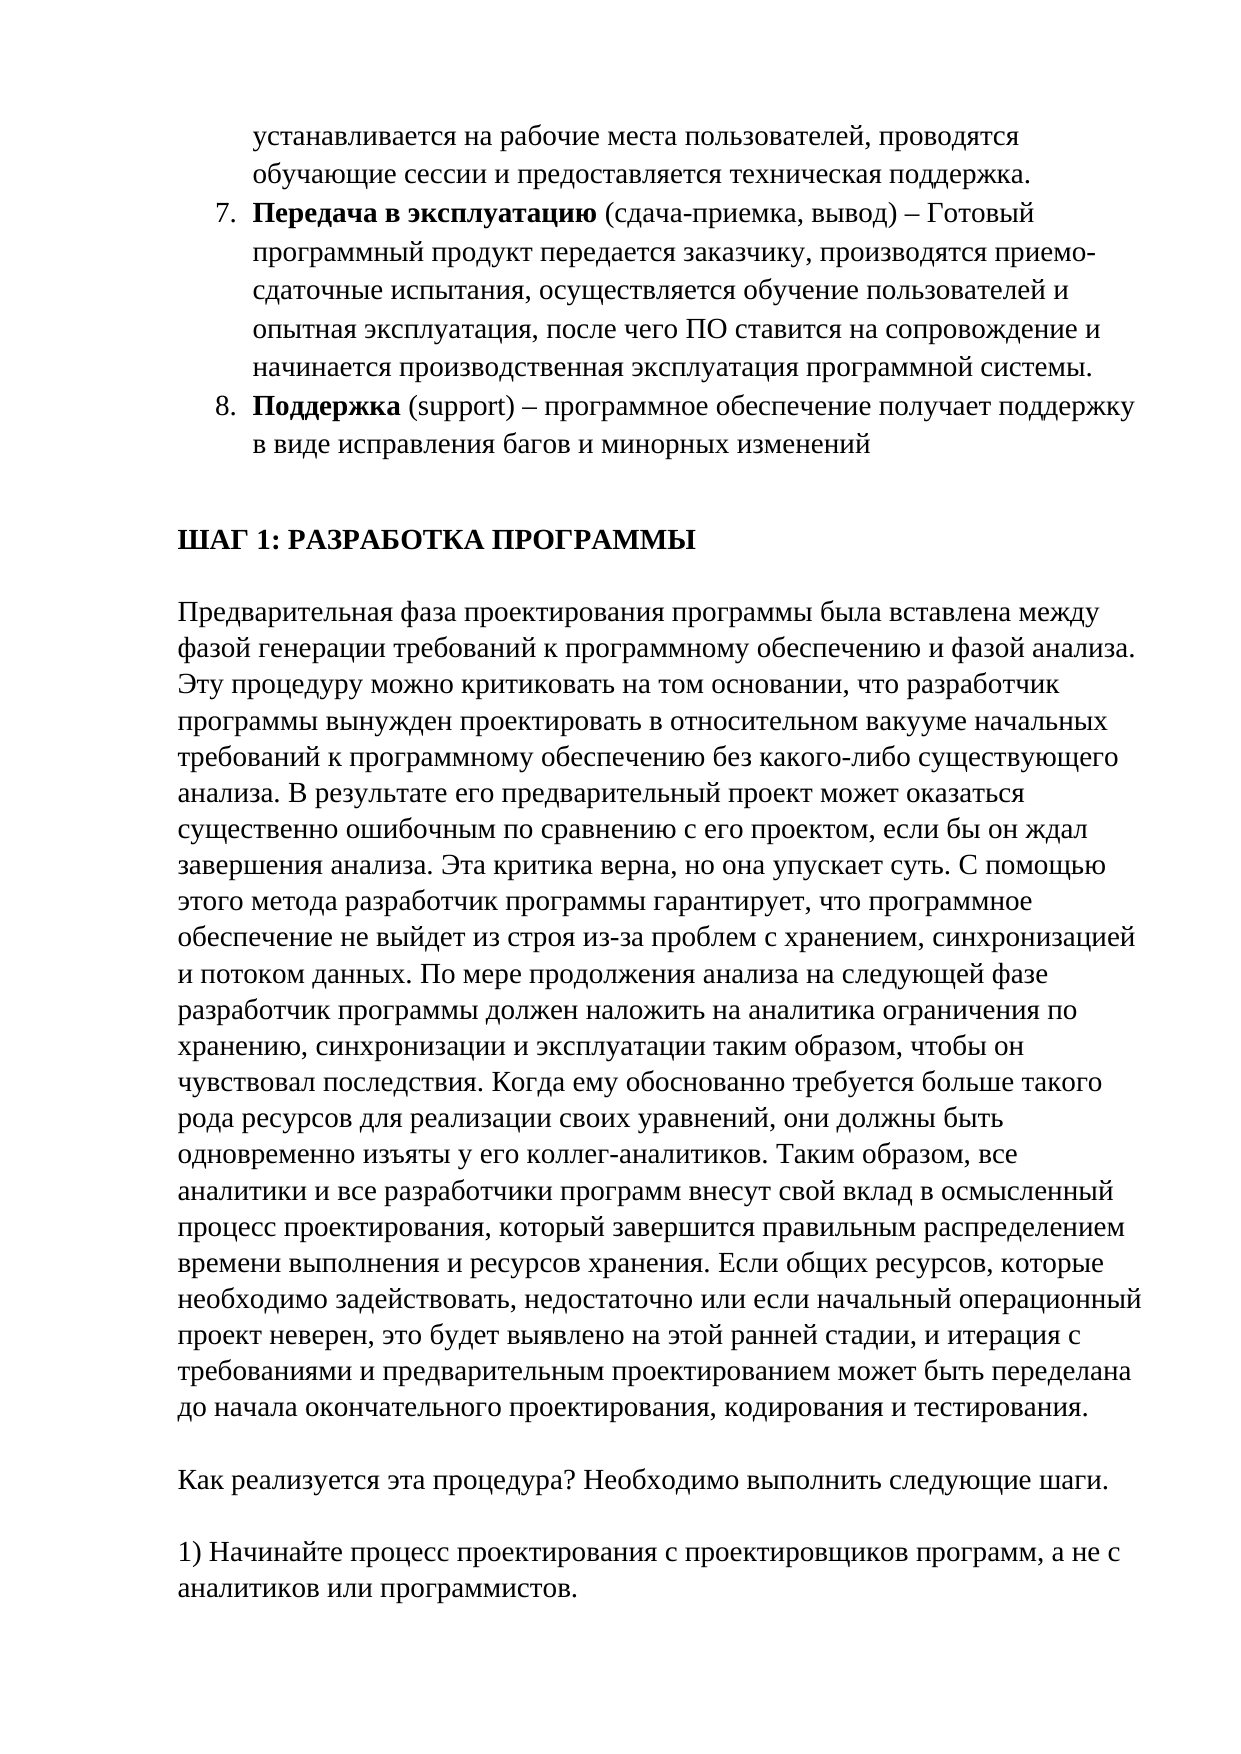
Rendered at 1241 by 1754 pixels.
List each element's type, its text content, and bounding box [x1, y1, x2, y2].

text ШАГ 1: РАЗРАБОТКА ПРОГРАММЫ [177, 522, 1152, 556]
list Поддержка (support) – программное обеспечение получает поддержку в виде исправления багов и минорных изменений [215, 388, 1152, 460]
text Предварительная фаза проектирования программы была вставлена между фазой генерации требований к программному обеспечению и фазой анализа. Эту процедуру можно критиковать на том основании, что разработчик программы вынужден проектировать в относительном вакууме начальных требований к программному обеспечению без какого-либо существующего анализа. В результате его предварительный проект может оказаться существенно ошибочным по сравнению с его проектом, если бы он ждал завершения анализа. Эта критика верна, но она упускает суть. С помощью этого метода разработчик программы гарантирует, что программное обеспечение не выйдет из строя из-за проблем с хранением, синхронизацией и потоком данных. По мере продолжения анализа на следующей фазе разработчик программы должен наложить на аналитика ограничения по хранению, синхронизации и эксплуатации таким образом, чтобы он чувствовал последствия. Когда ему обоснованно требуется больше такого рода ресурсов для реализации своих уравнений, они должны быть одновременно изъяты у его коллег-аналитиков. Таким образом, все аналитики и все разработчики программ внесут свой вклад в осмысленный процесс проектирования, который завершится правильным распределением времени выполнения и ресурсов хранения. Если общих ресурсов, которые необходимо задействовать, недостаточно или если начальный операционный проект неверен, это будет выявлено на этой ранней стадии, и итерация с требованиями и предварительным проектированием может быть переделана до начала окончательного проектирования, кодирования и тестирования. [177, 594, 1152, 1423]
list Передача в эксплуатацию (сдача-приемка, вывод) – Готовый программный продукт передается заказчику, производятся приемо-сдаточные испытания, осуществляется обучение пользователей и опытная эксплуатация, после чего ПО ставится на сопровождение и начинается производственная эксплуатация программной системы. [215, 195, 1152, 383]
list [215, 118, 1152, 190]
text Как реализуется эта процедура? Необходимо выполнить следующие шаги. [177, 1462, 1152, 1495]
text 1) Начинайте процесс проектирования с проектировщиков программ, а не с аналитиков или программистов. [177, 1534, 1152, 1604]
